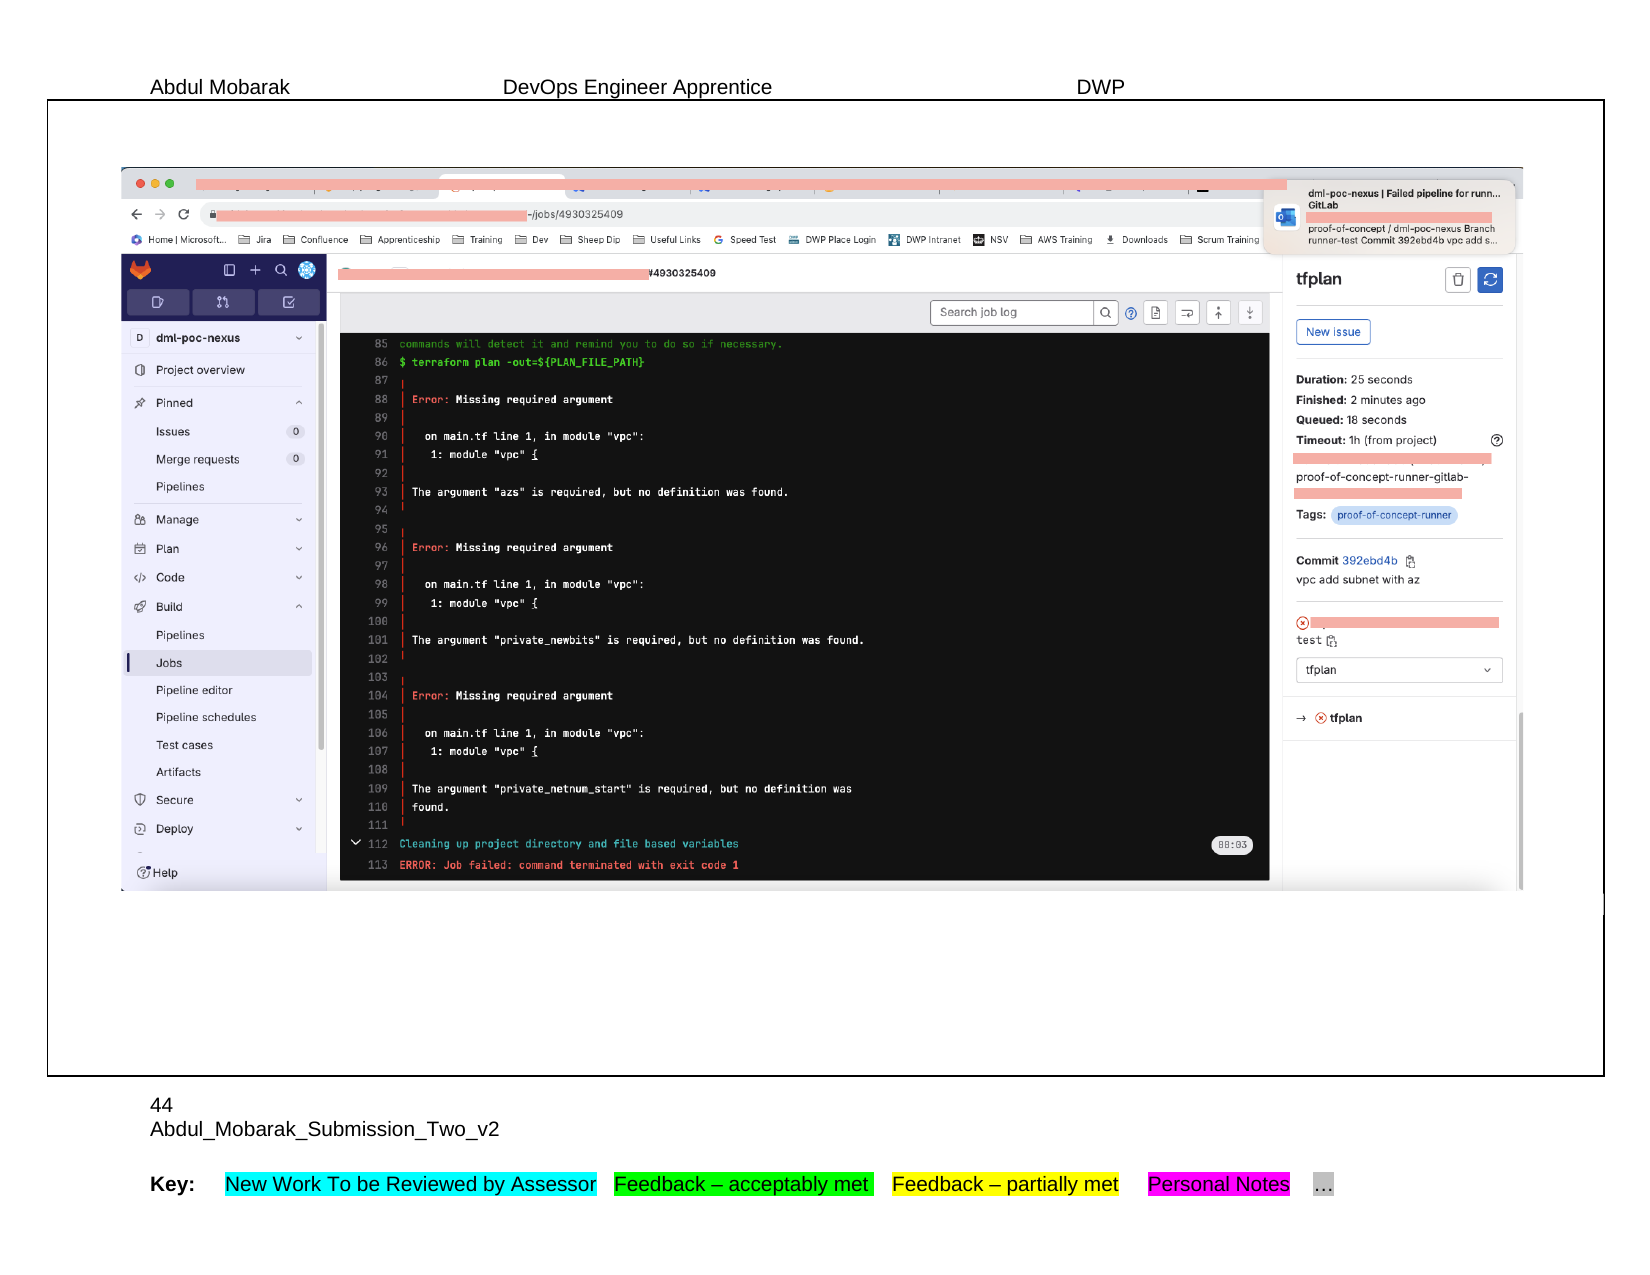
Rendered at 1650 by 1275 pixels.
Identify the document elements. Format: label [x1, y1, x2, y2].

table_cell [48, 101, 1603, 1075]
picture [121, 167, 1524, 891]
